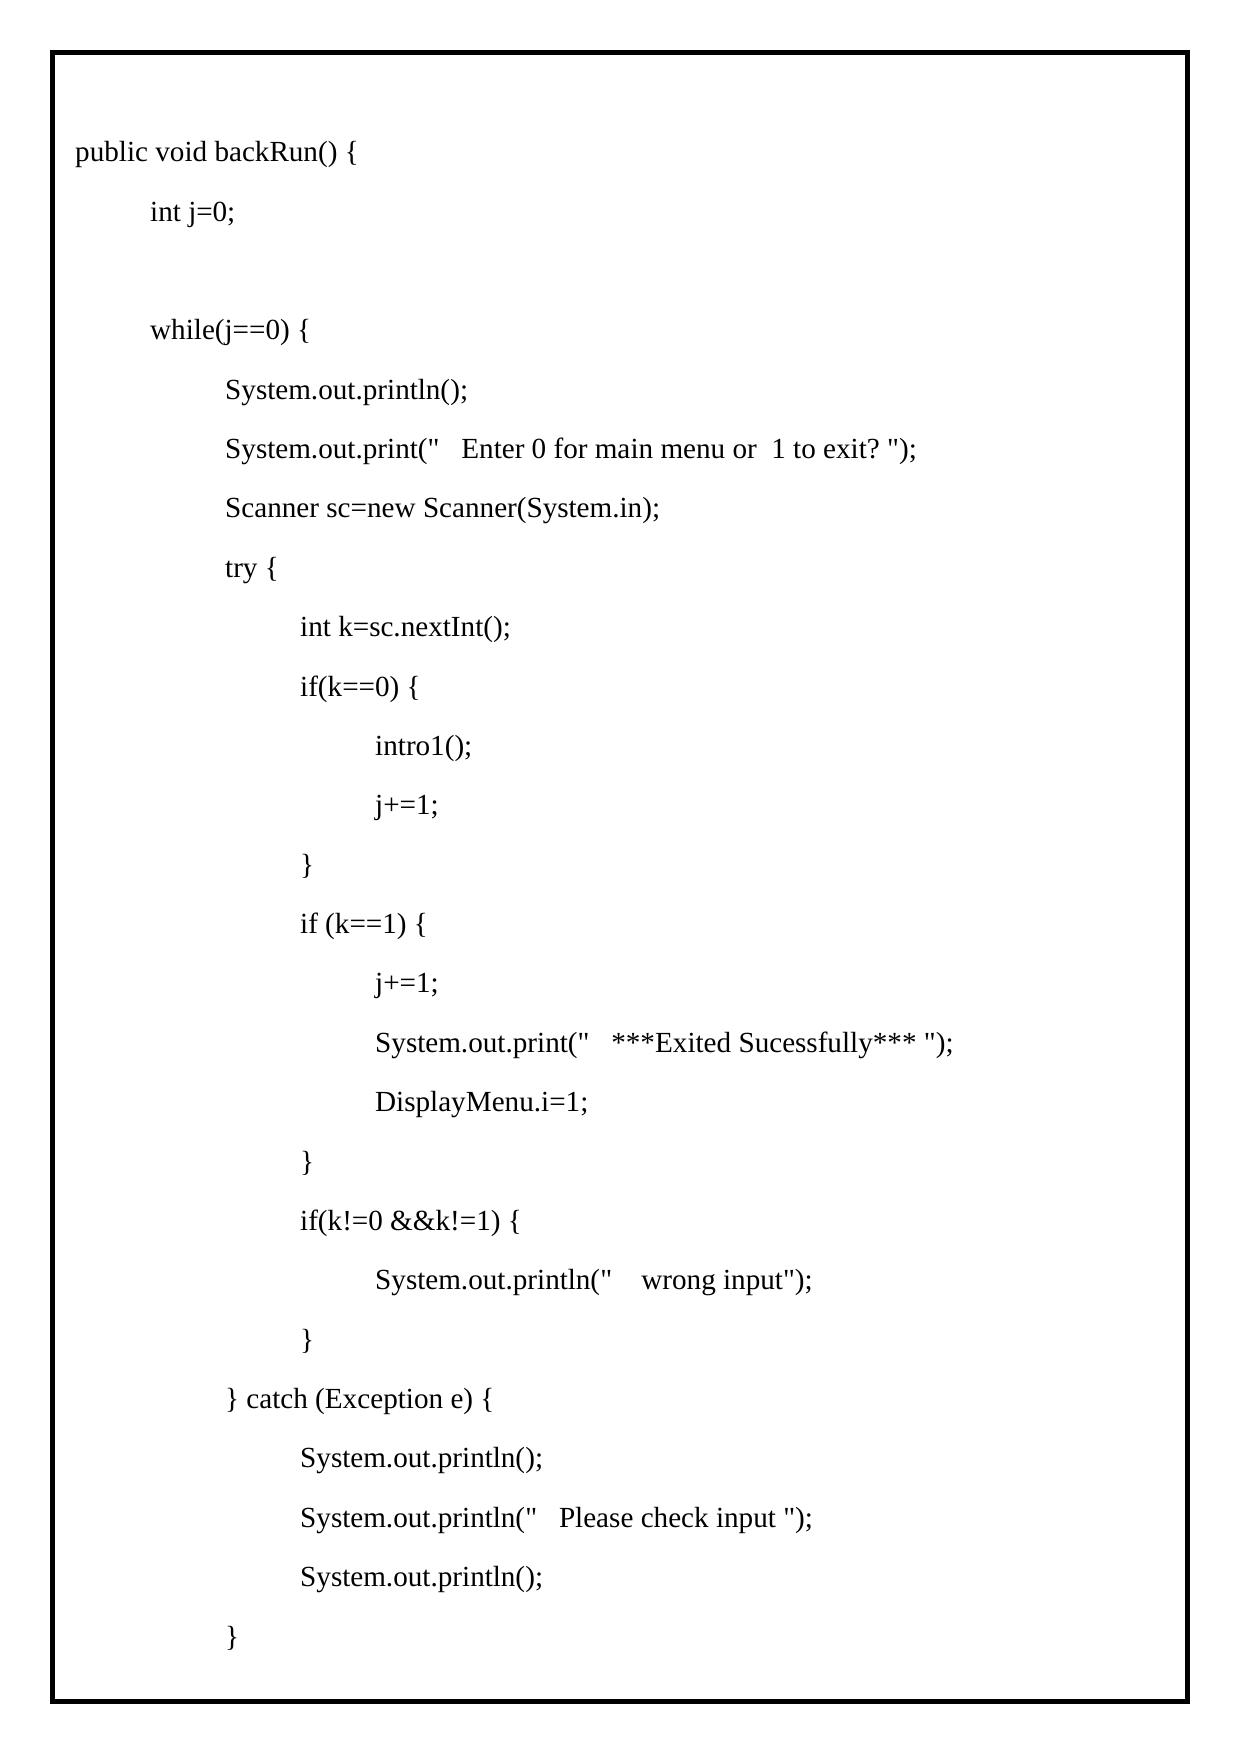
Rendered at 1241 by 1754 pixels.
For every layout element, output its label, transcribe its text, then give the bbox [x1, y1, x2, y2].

text } [75, 1322, 1165, 1355]
text intro1(); [75, 728, 1165, 762]
text try { [75, 550, 1165, 583]
text } [75, 847, 1165, 880]
text public void backRun() { [75, 134, 1165, 168]
text System.out.println(); [75, 372, 1165, 405]
text DisplayMenu.i=1; [75, 1084, 1165, 1118]
text j+=1; [75, 787, 1165, 821]
text System.out.println(" wrong input"); [75, 1262, 1165, 1296]
text while(j==0) { [75, 312, 1165, 346]
text j+=1; [75, 966, 1165, 999]
text System.out.print(" Enter 0 for main menu or 1 to exit? "); [75, 431, 1165, 465]
text } catch (Exception e) { [75, 1381, 1165, 1415]
text System.out.println(); [75, 1441, 1165, 1474]
text } [75, 1144, 1165, 1177]
text int j=0; [75, 194, 1165, 227]
text int k=sc.nextInt(); [75, 609, 1165, 643]
text Scanner sc=new Scanner(System.in); [75, 491, 1165, 524]
text System.out.println(" Please check input "); [75, 1500, 1165, 1533]
text System.out.print(" ***Exited Sucessfully*** "); [75, 1025, 1165, 1058]
text if(k==0) { [75, 669, 1165, 702]
text if (k==1) { [75, 906, 1165, 940]
text System.out.println(); [75, 1559, 1165, 1593]
text if(k!=0 &&k!=1) { [75, 1203, 1165, 1237]
text } [75, 1619, 1165, 1652]
